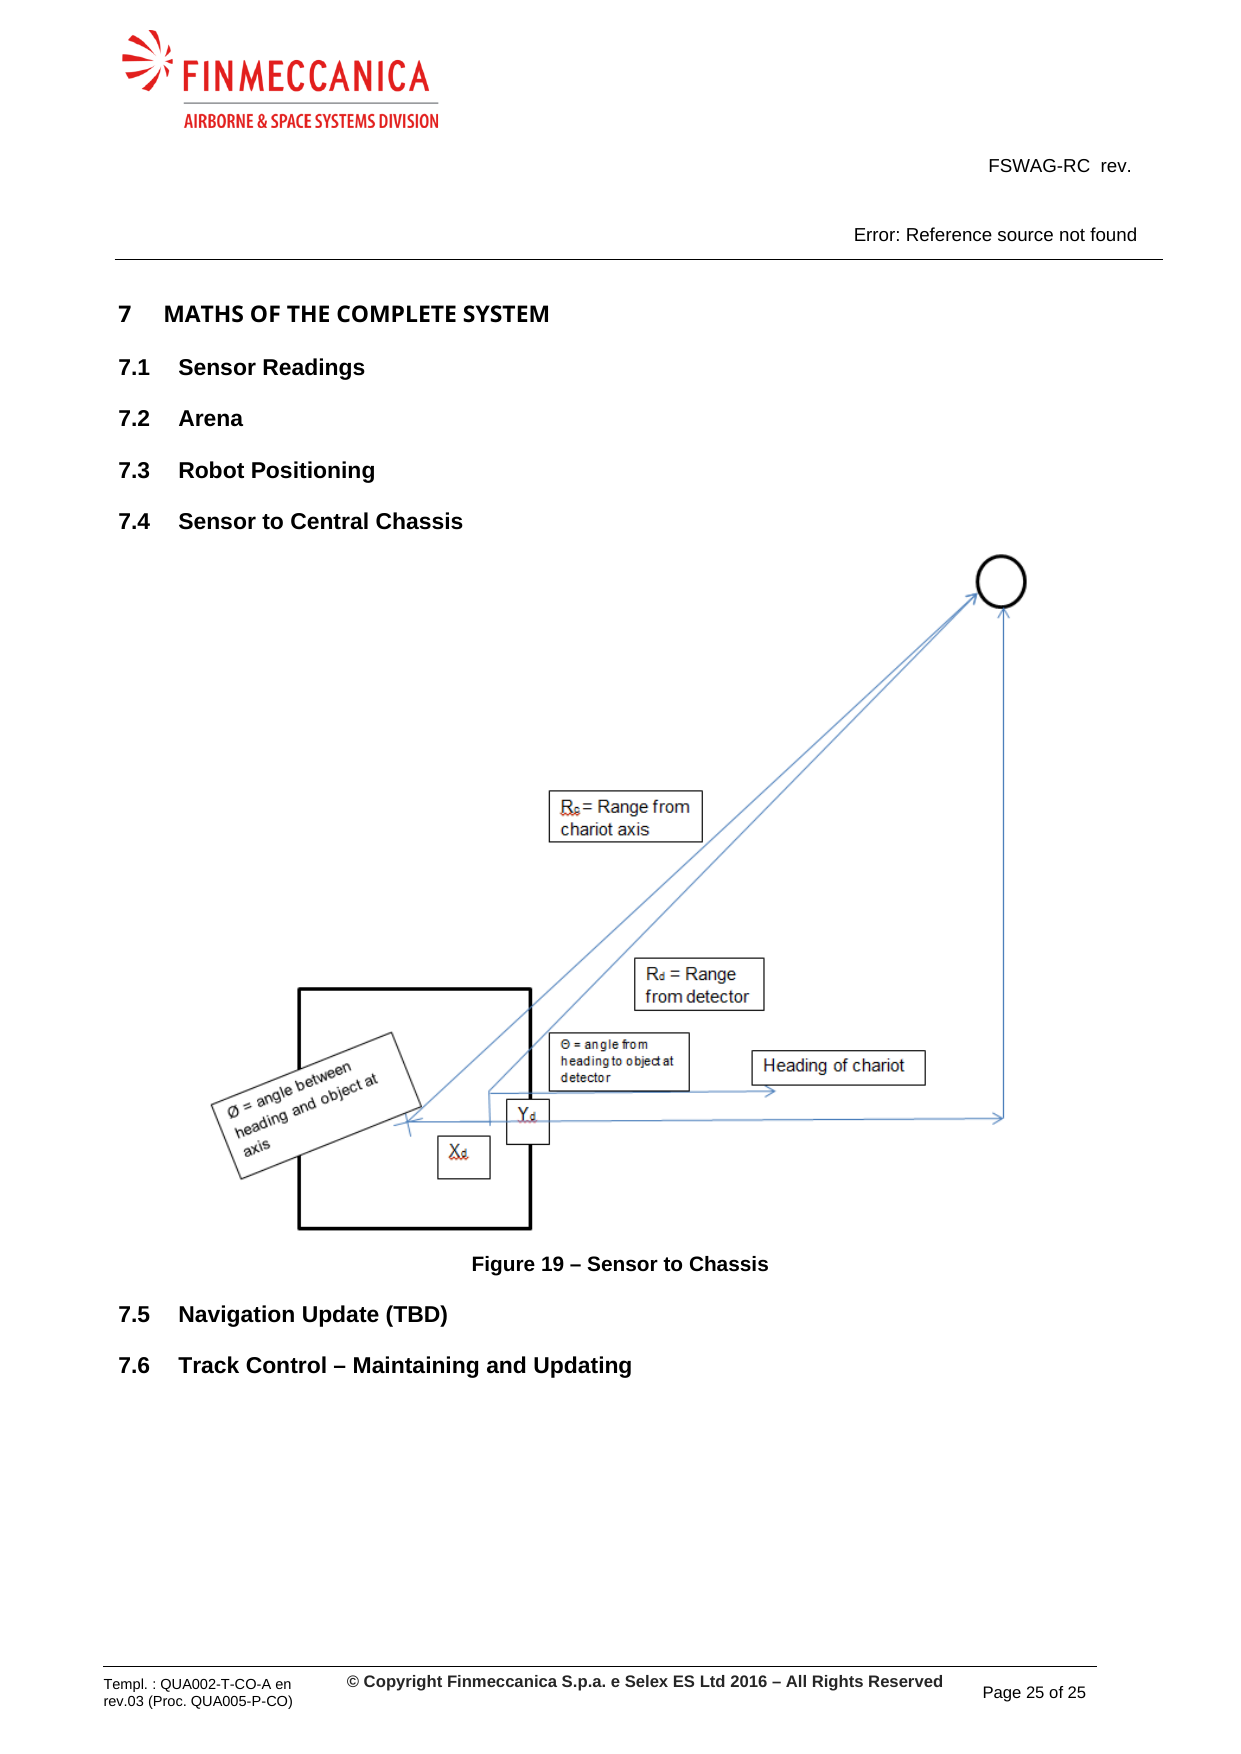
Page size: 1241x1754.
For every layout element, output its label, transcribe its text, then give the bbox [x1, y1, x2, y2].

text Figure 19 – Sensor to Chassis [118, 1252, 1122, 1276]
picture [122, 30, 439, 128]
subtitle Arena [118, 405, 1122, 432]
subtitle Track Control – Maintaining and Updating [118, 1352, 1122, 1378]
subtitle Maths of the Complete System [118, 298, 1122, 329]
subtitle Navigation Update (TBD) [118, 1301, 1122, 1327]
picture [206, 547, 1035, 1240]
subtitle Sensor Readings [118, 354, 1122, 380]
subtitle Robot Positioning [118, 457, 1122, 483]
subtitle Sensor to Central Chassis [118, 508, 1122, 534]
